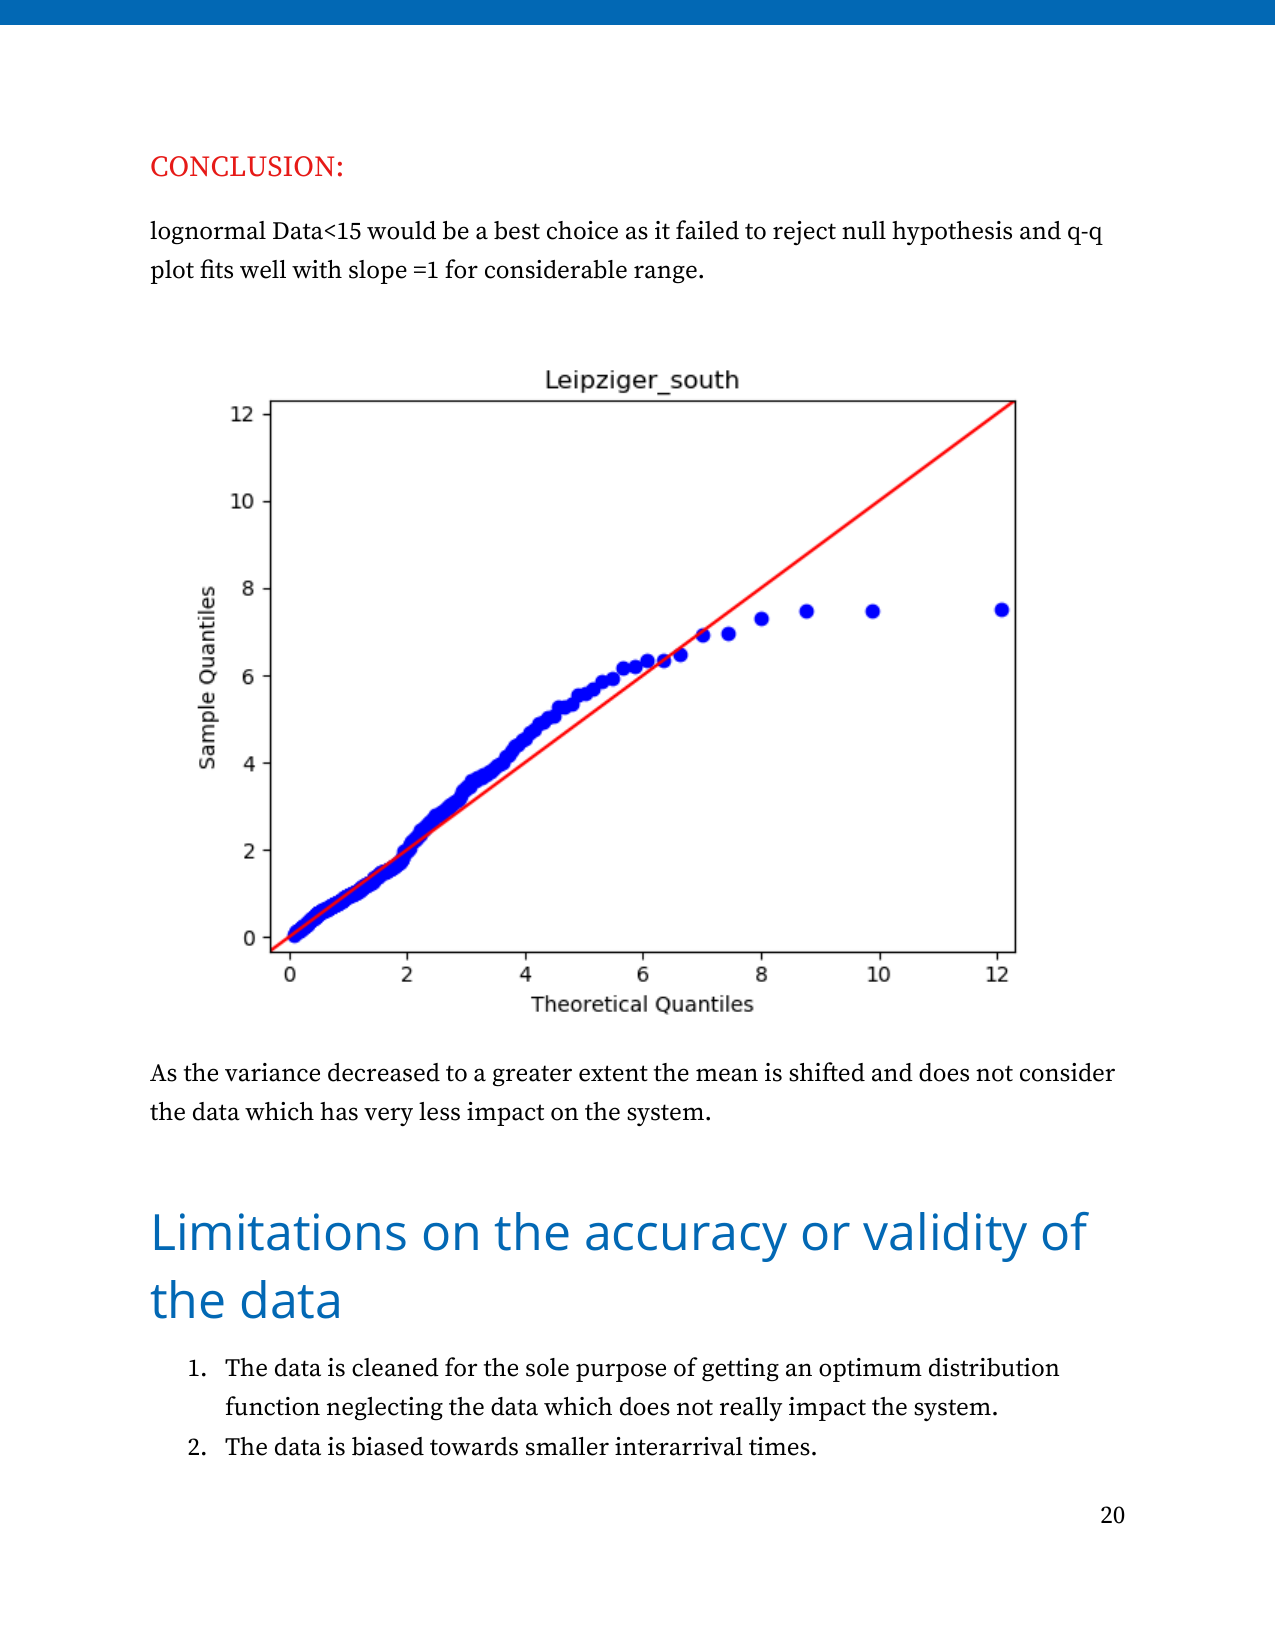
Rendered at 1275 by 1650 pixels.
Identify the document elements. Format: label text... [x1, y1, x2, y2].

list The data is biased towards smaller interarrival times. [187, 1432, 1125, 1463]
text As the variance decreased to a greater extent the mean is shifted and does not consider the data which has very less impact on the system. [150, 1058, 1125, 1129]
picture [150, 315, 1110, 1030]
text lognormal Data<15 would be a best choice as it failed to reject null hypothesis and q-q plot fits well with slope =1 for considerable range. [150, 216, 1125, 287]
subtitle Limitations on the accuracy or validity of the data [150, 1197, 1125, 1333]
list The data is cleaned for the sole purpose of getting an optimum distribution function neglecting the data which does not really impact the system. [187, 1354, 1125, 1424]
subtitle CONCLUSION: [150, 150, 1125, 187]
